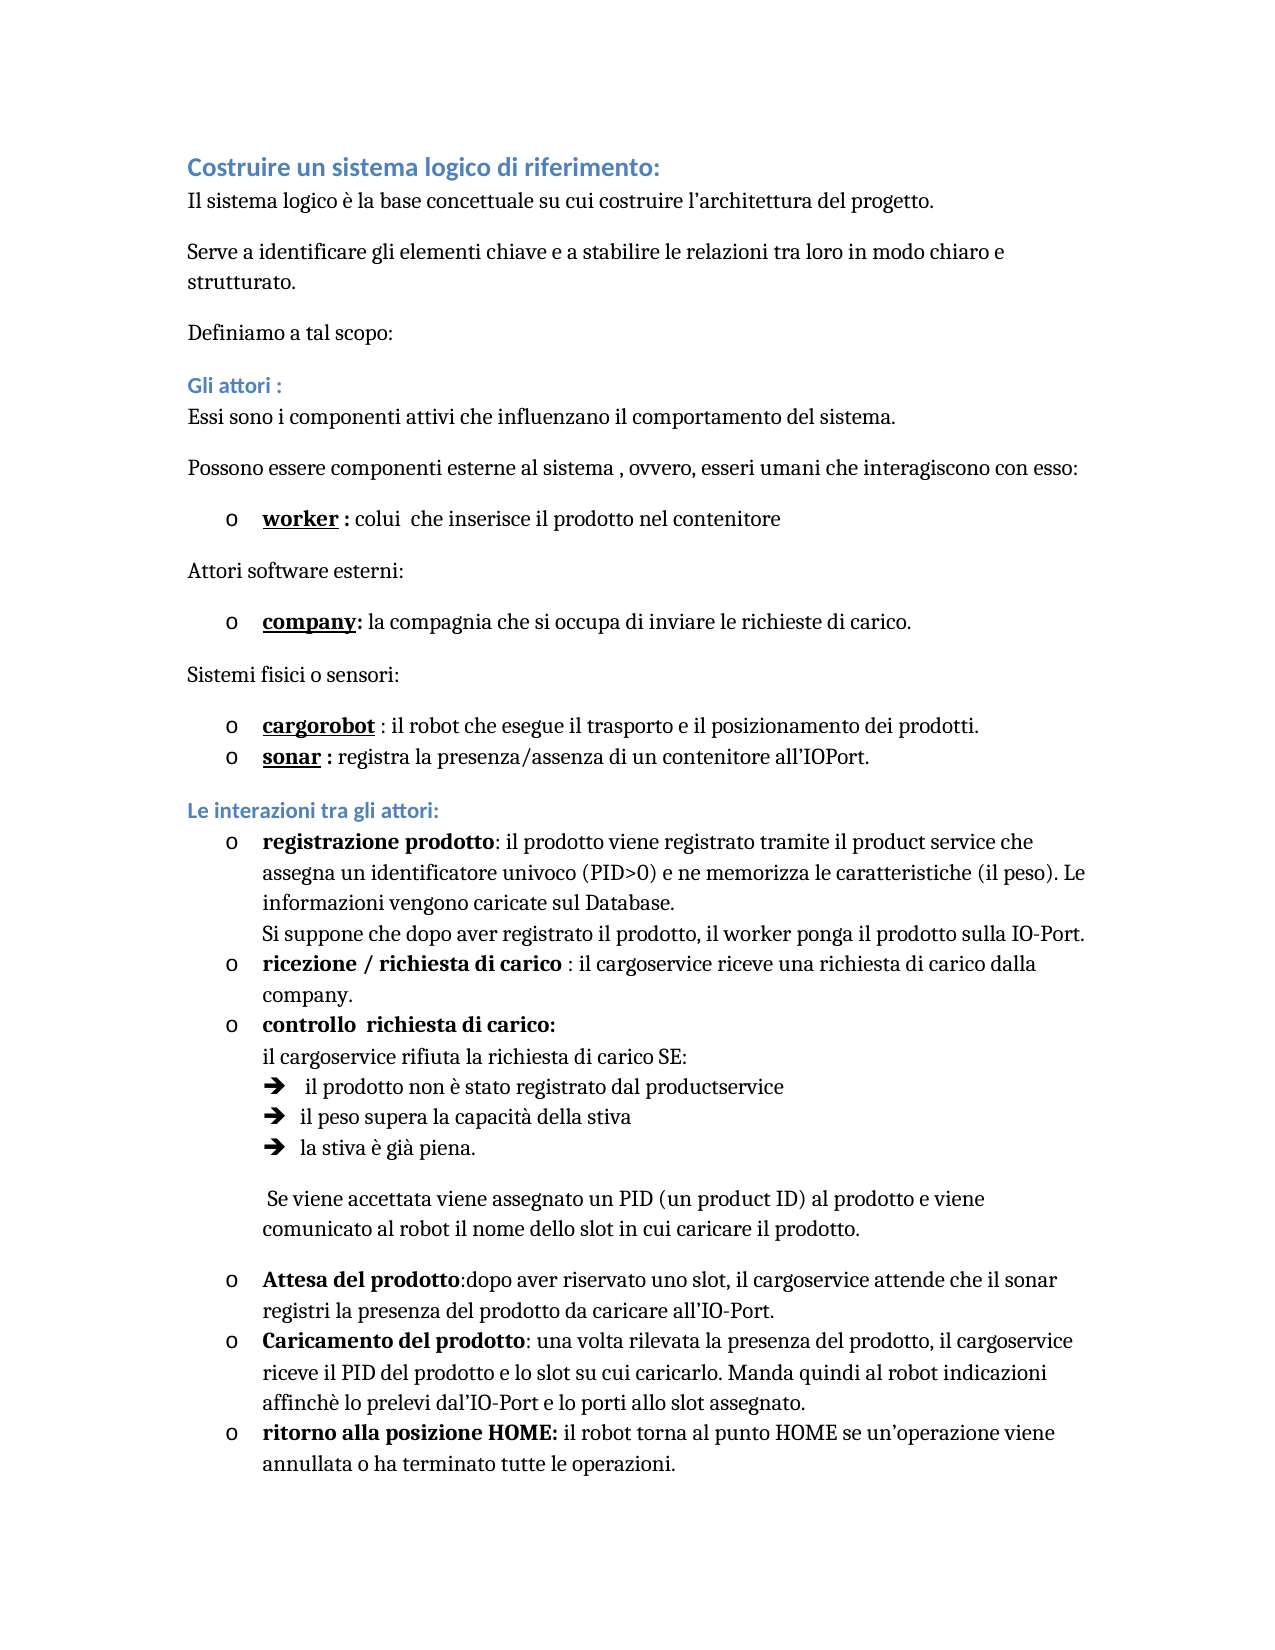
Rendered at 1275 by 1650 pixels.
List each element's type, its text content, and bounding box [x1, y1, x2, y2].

list ricezione / richiesta di carico : il cargoservice riceve una richiesta di carico dalla company. [225, 951, 1087, 1008]
text Possono essere componenti esterne al sistema , ovvero, esseri umani che interagiscono con esso: [187, 454, 1087, 481]
list company: la compagnia che si occupa di inviare le richieste di carico. [225, 609, 1087, 636]
text Il sistema logico è la base concettuale su cui costruire l’architettura del progetto. [187, 188, 1087, 214]
list Si suppone che dopo aver registrato il prodotto, il worker ponga il prodotto sulla IO-Port. [262, 920, 1087, 947]
text Sistemi fisici o sensori: [187, 661, 1087, 688]
list Caricamento del prodotto: una volta rilevata la presenza del prodotto, il cargoservice riceve il PID del prodotto e lo slot su cui caricarlo. Manda quindi al robot indicazioni affinchè lo prelevi dal’IO-Port e lo porti allo slot assegnato. [225, 1328, 1087, 1416]
text Essi sono i componenti attivi che influenzano il comportamento del sistema. [187, 403, 1087, 430]
list sonar : registra la presenza/assenza di un contenitore all’IOPort. [225, 744, 1087, 771]
list il peso supera la capacità della stiva [262, 1104, 1087, 1130]
text Definiamo a tal scopo: [187, 320, 1087, 347]
list il cargoservice rifiuta la richiesta di carico SE: [262, 1044, 1087, 1070]
list il prodotto non è stato registrato dal productservice [262, 1074, 1087, 1100]
text Se viene accettata viene assegnato un PID (un product ID) al prodotto e viene comunicato al robot il nome dello slot in cui caricare il prodotto. [262, 1185, 1087, 1242]
text Serve a identificare gli elementi chiave e a stabilire le relazioni tra loro in modo chiaro e strutturato. [187, 239, 1087, 296]
text Attori software esterni: [187, 558, 1087, 584]
subtitle Costruire un sistema logico di riferimento: [187, 150, 1087, 183]
list la stiva è già piena. [262, 1134, 1087, 1161]
list Attesa del prodotto:dopo aver riservato uno slot, il cargoservice attende che il sonar registri la presenza del prodotto da caricare all’IO-Port. [225, 1267, 1087, 1324]
list registrazione prodotto: il prodotto viene registrato tramite il product service che assegna un identificatore univoco (PID>0) e ne memorizza le caratteristiche (il peso). Le informazioni vengono caricate sul Database. [225, 828, 1087, 916]
list controllo richiesta di carico: [225, 1012, 1087, 1039]
subtitle Gli attori : [187, 371, 1087, 399]
list worker : colui che inserisce il prodotto nel contenitore [225, 506, 1087, 533]
subtitle Le interazioni tra gli attori: [187, 796, 1087, 824]
list cargorobot : il robot che esegue il trasporto e il posizionamento dei prodotti. [225, 712, 1087, 740]
list ritorno alla posizione HOME: il robot torna al punto HOME se un’operazione viene annullata o ha terminato tutte le operazioni. [225, 1420, 1087, 1478]
